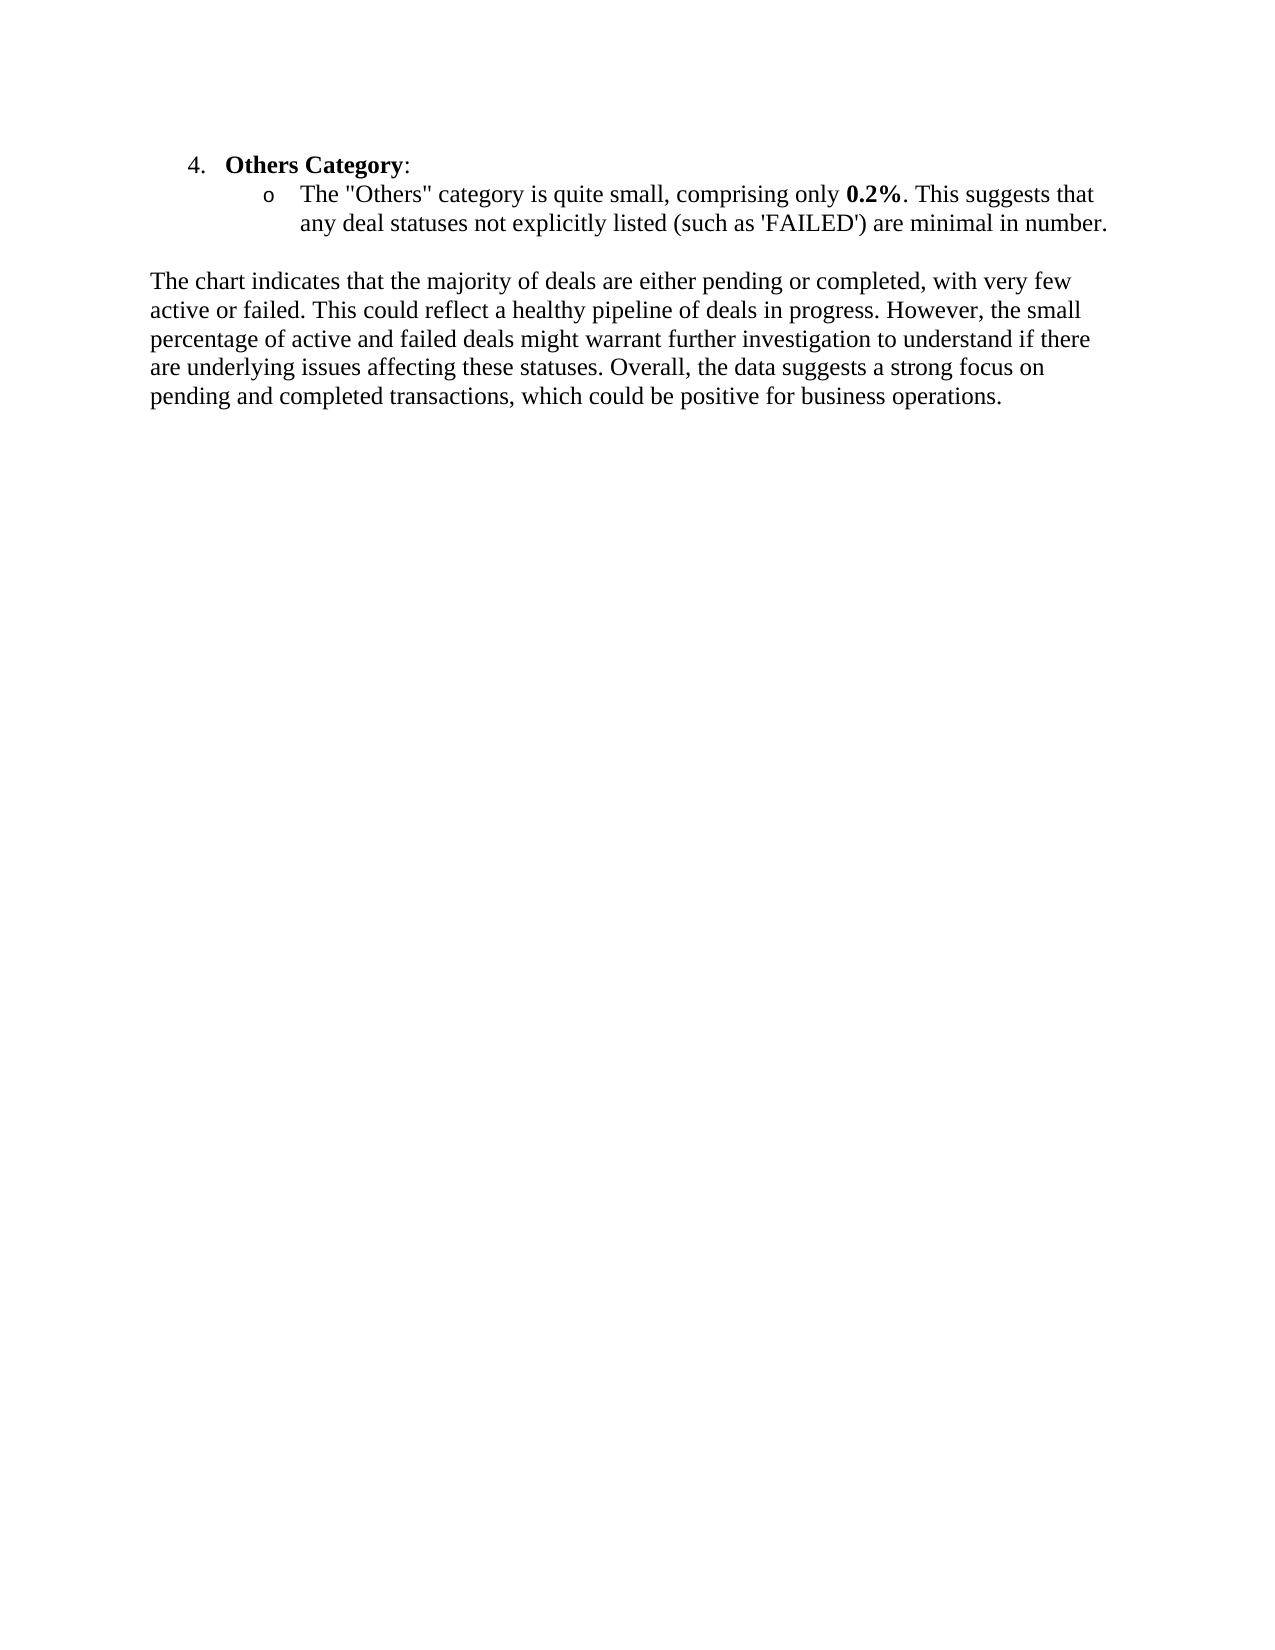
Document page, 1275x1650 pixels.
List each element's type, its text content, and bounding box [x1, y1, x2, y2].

list The "Others" category is quite small, comprising only 0.2%. This suggests that any deal statuses not explicitly listed (such as 'FAILED') are minimal in number. [262, 179, 1125, 237]
list Others Category: [187, 150, 1125, 179]
text The chart indicates that the majority of deals are either pending or completed, with very few active or failed. This could reflect a healthy pipeline of deals in progress. However, the small percentage of active and failed deals might warrant further investigation to understand if there are underlying issues affecting these statuses. Overall, the data suggests a strong focus on pending and completed transactions, which could be positive for business operations. [150, 266, 1125, 410]
